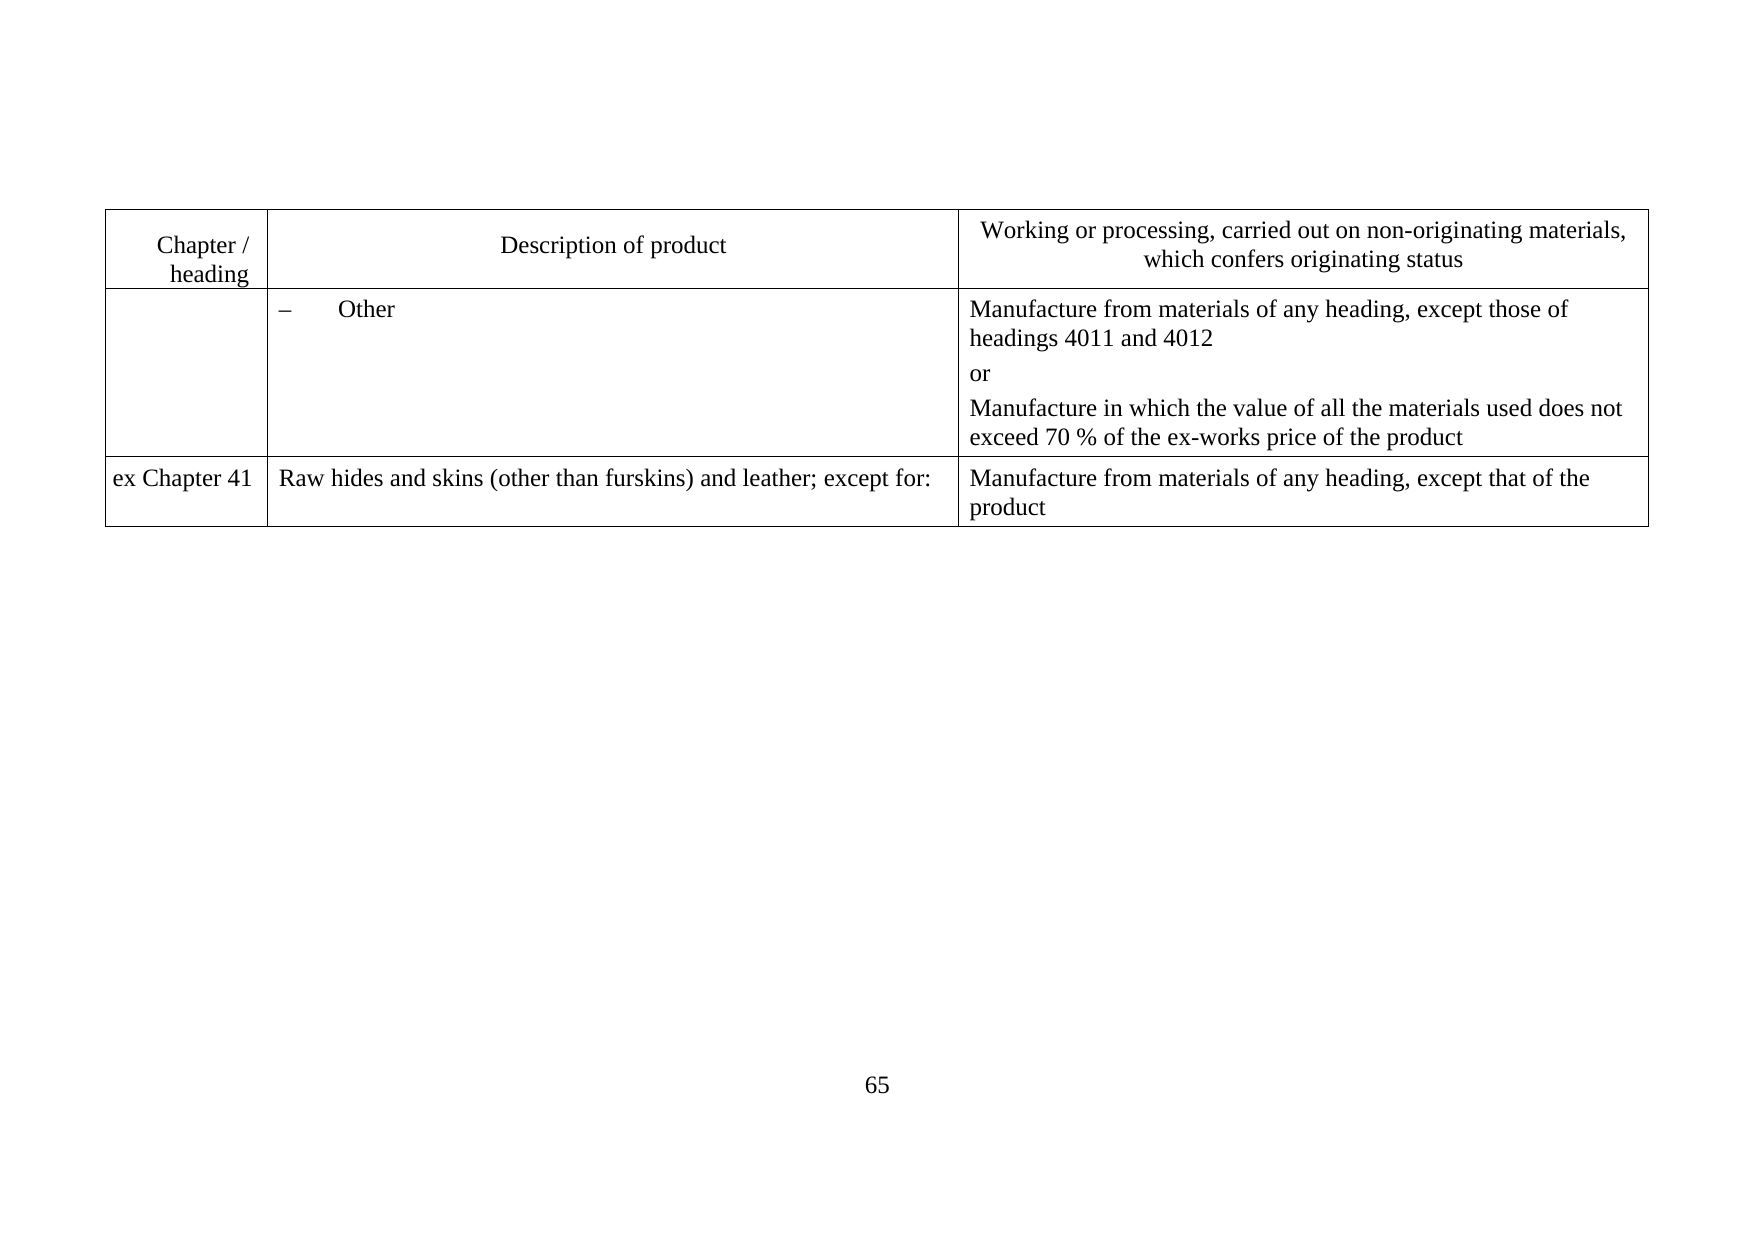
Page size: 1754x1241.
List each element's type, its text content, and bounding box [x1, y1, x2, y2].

table_header Description of product [268, 210, 958, 287]
table_header Chapter / heading [106, 210, 267, 287]
table_cell ex Chapter 41 [106, 457, 267, 526]
table_cell [106, 289, 267, 456]
table_header Working or processing, carried out on non-originating materials, which confers originating status [959, 210, 1648, 287]
table_cell Manufacture from materials of any heading, except that of the product [959, 457, 1648, 526]
table_cell Manufacture from materials of any heading, except those of headings 4011 and 4012 or Manufacture in which the value of all the materials used does not exceed 70 % of the ex-works price of the product [959, 289, 1648, 456]
table_cell Raw hides and skins (other than furskins) and leather; except for: [268, 457, 958, 526]
table_cell – Other [268, 289, 958, 456]
